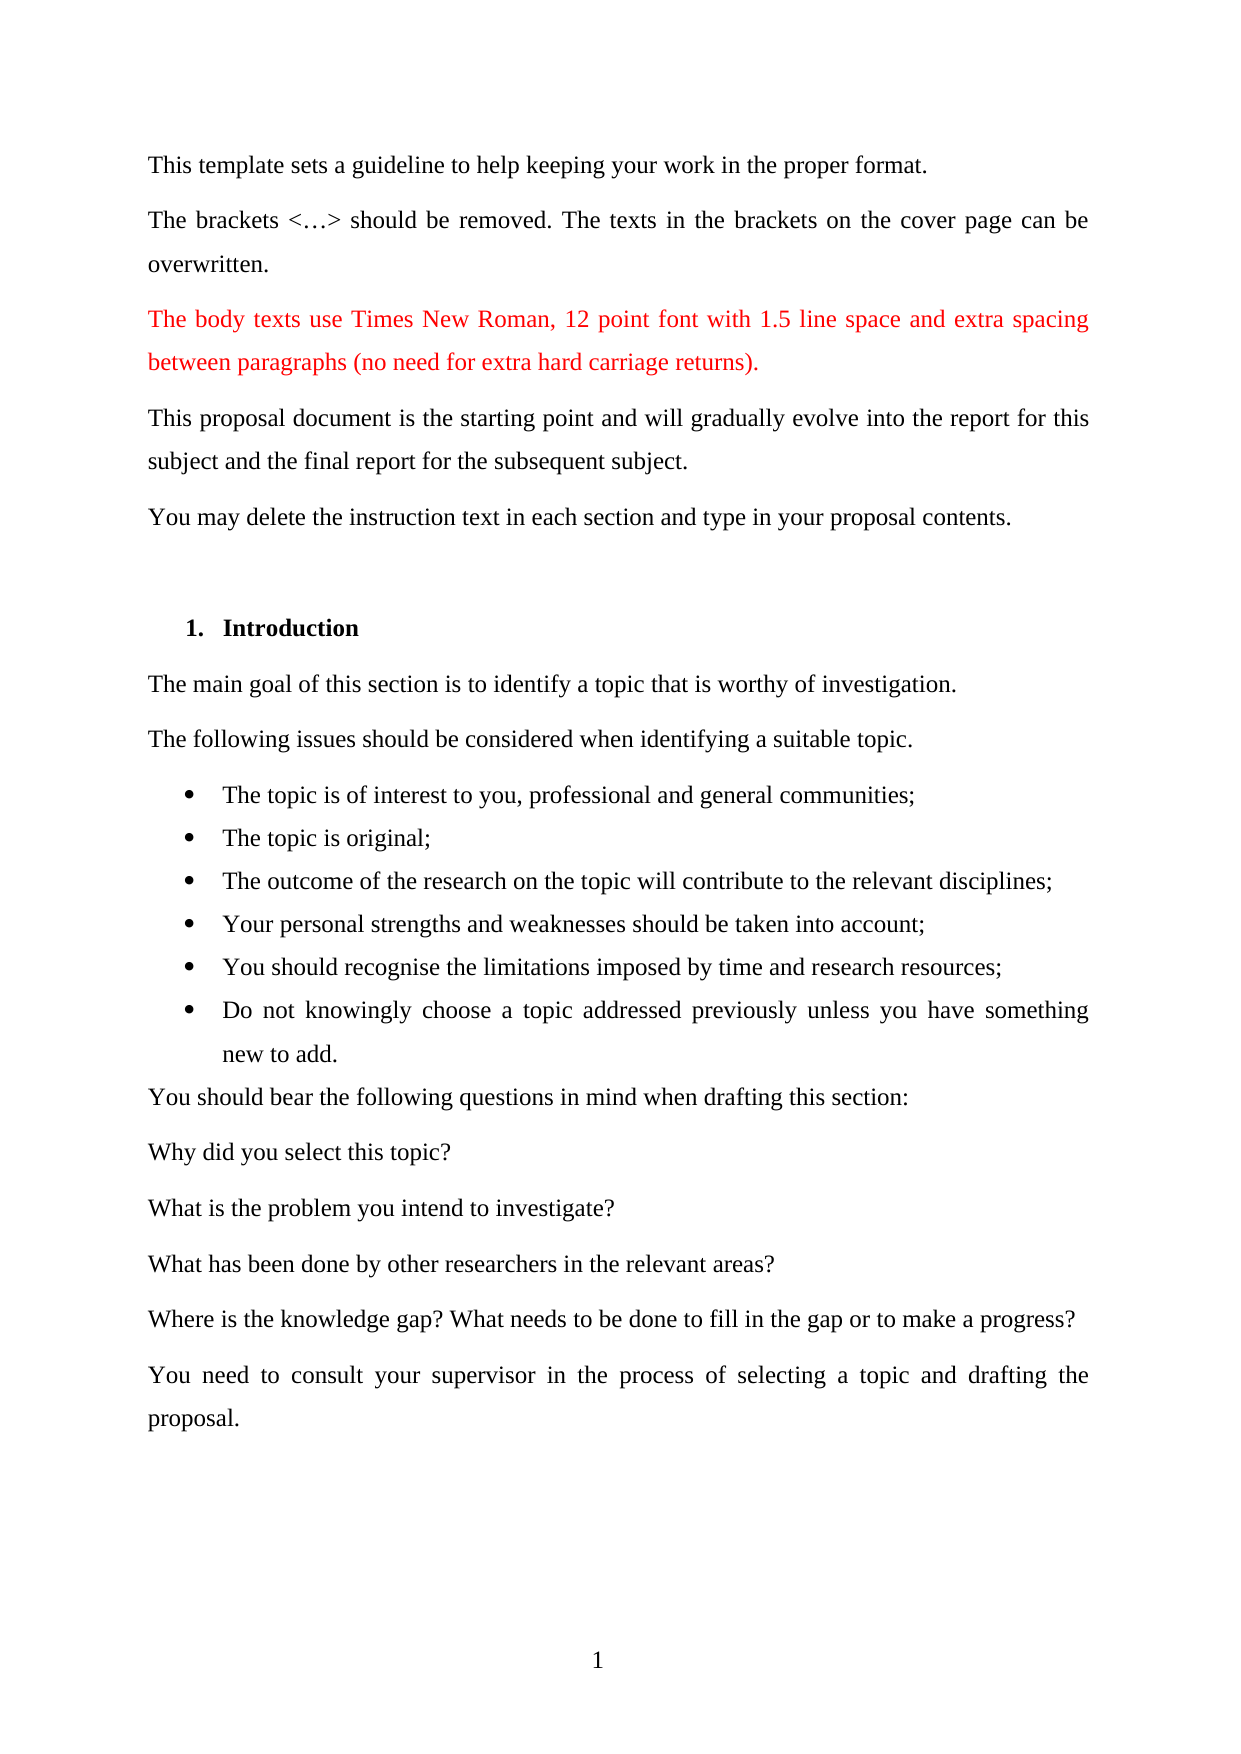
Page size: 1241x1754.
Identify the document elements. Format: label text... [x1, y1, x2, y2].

text Where is the knowledge gap? What needs to be done to fill in the gap or to make a progress? [148, 1304, 1090, 1333]
text Why did you select this topic? [148, 1137, 1090, 1166]
text The main goal of this section is to identify a topic that is worthy of investigation. [148, 669, 1090, 697]
list Introduction [185, 613, 1090, 642]
text You should bear the following questions in mind when drafting this section: [148, 1082, 1090, 1111]
list You should recognise the limitations imposed by time and research resources; [185, 952, 1090, 981]
list The topic is original; [185, 823, 1090, 852]
text This proposal document is the starting point and will gradually evolve into the report for this subject and the final report for the subsequent subject. [148, 403, 1090, 475]
list The topic is of interest to you, professional and general communities; [185, 780, 1090, 809]
text You may delete the instruction text in each section and type in your proposal contents. [148, 502, 1090, 531]
text The following issues should be considered when identifying a suitable topic. [148, 724, 1090, 753]
text The body texts use Times New Roman, 12 point font with 1.5 line space and extra spacing between paragraphs (no need for extra hard carriage returns). [148, 304, 1090, 376]
text What has been done by other researchers in the relevant areas? [148, 1249, 1090, 1277]
list Do not knowingly choose a topic addressed previously unless you have something new to add. [185, 996, 1090, 1067]
text This template sets a guideline to help keeping your work in the proper format. [148, 150, 1090, 179]
text You need to consult your supervisor in the process of selecting a topic and drafting the proposal. [148, 1360, 1090, 1432]
list The outcome of the research on the topic will contribute to the relevant disciplines; [185, 866, 1090, 895]
text The brackets <…> should be removed. The texts in the brackets on the cover page can be overwritten. [148, 206, 1090, 277]
text What is the problem you intend to investigate? [148, 1193, 1090, 1222]
list Your personal strengths and weaknesses should be taken into account; [185, 909, 1090, 938]
